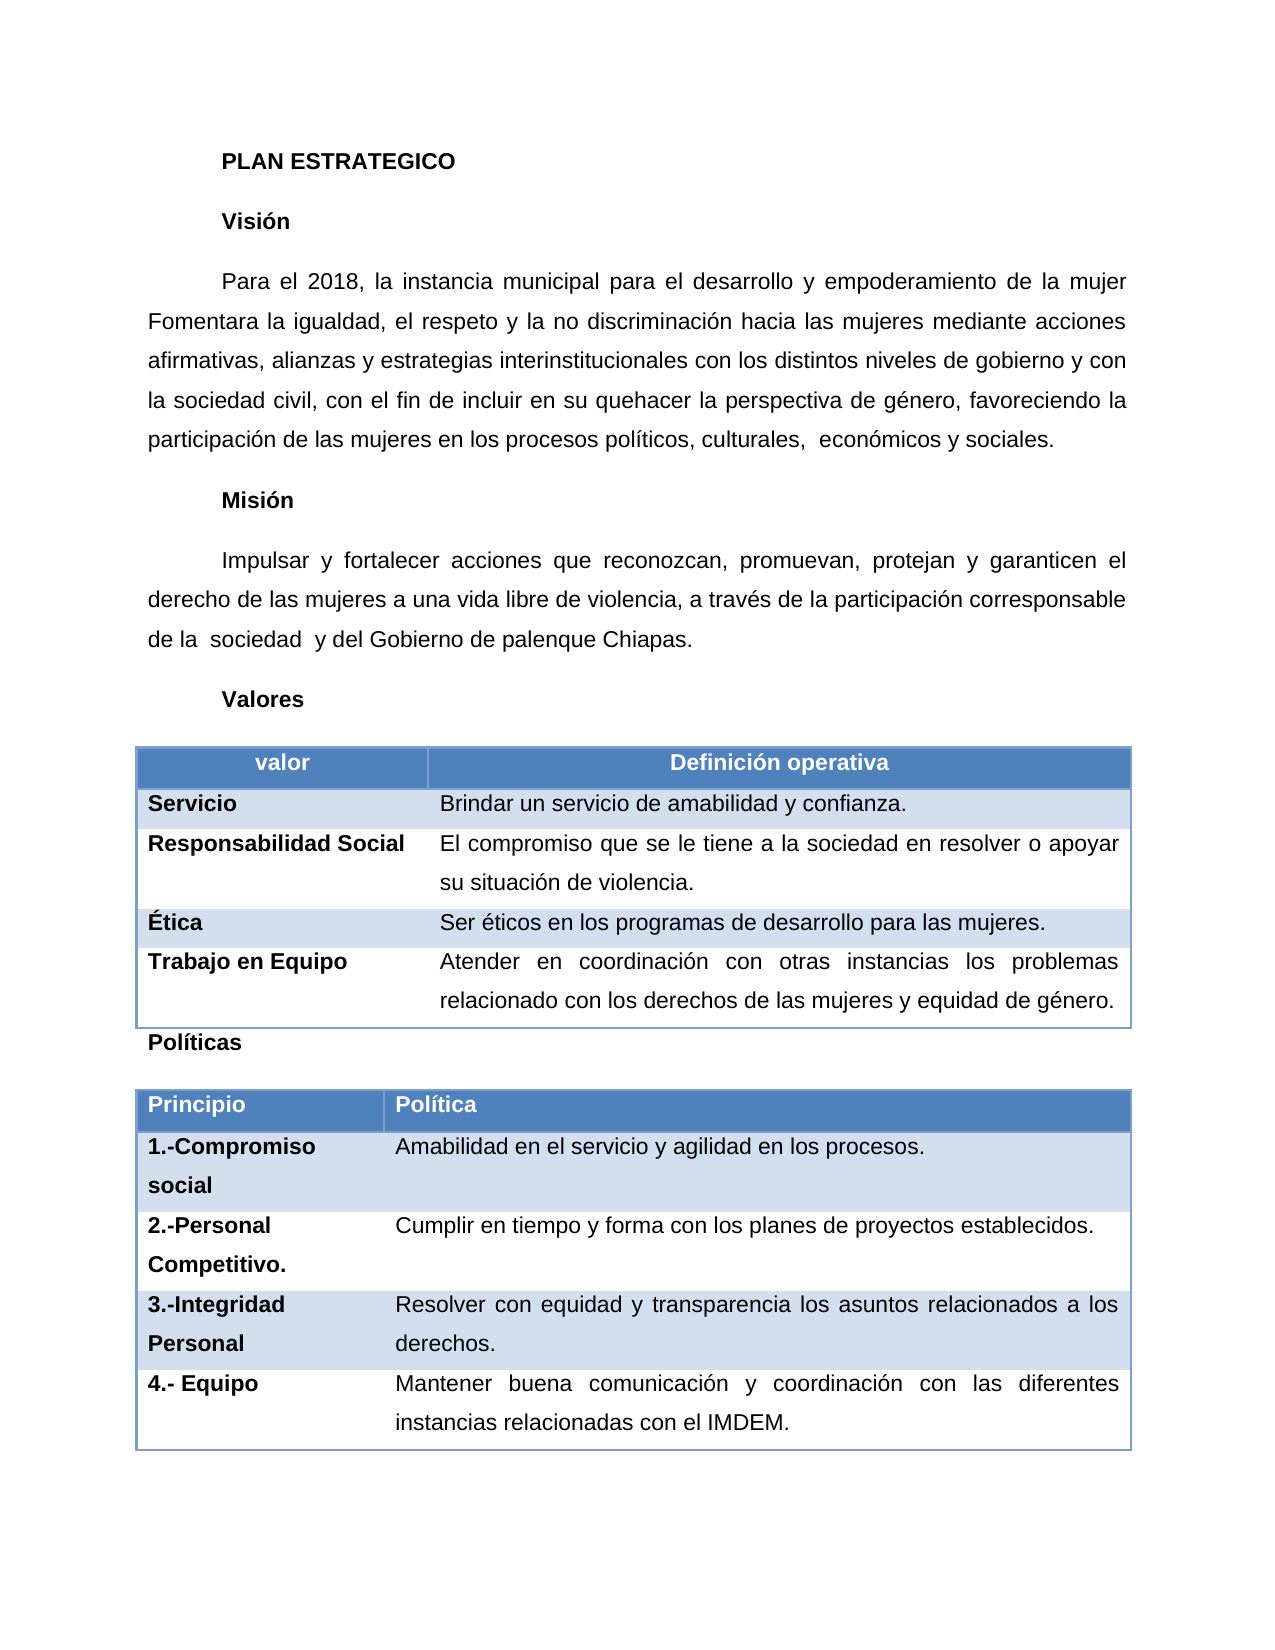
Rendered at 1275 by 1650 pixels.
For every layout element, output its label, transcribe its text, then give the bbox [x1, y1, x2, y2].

table_cell Cumplir en tiempo y forma con los planes de proyectos establecidos. [384, 1212, 1130, 1291]
table_header Política [385, 1091, 1130, 1131]
table_cell Atender en coordinación con otras instancias los problemas relacionado con los derechos de las mujeres y equidad de género. [428, 948, 1130, 1027]
text Valores [148, 686, 1127, 712]
table_cell 2.-Personal Competitivo. [138, 1212, 384, 1291]
table_cell 4.- Equipo [138, 1370, 384, 1449]
table_cell Amabilidad en el servicio y agilidad en los procesos. [384, 1133, 1130, 1212]
table_header Definición operativa [429, 749, 1130, 788]
table_cell Mantener buena comunicación y coordinación con las diferentes instancias relacionadas con el IMDEM. [384, 1370, 1130, 1449]
text Políticas [148, 1029, 1127, 1055]
table_cell Brindar un servicio de amabilidad y confianza. [428, 790, 1130, 829]
table_cell 3.-Integridad Personal [138, 1291, 384, 1370]
table_cell Ser éticos en los programas de desarrollo para las mujeres. [428, 909, 1130, 948]
table_cell 1.-Compromiso social [138, 1133, 384, 1212]
table_cell Resolver con equidad y transparencia los asuntos relacionados a los derechos. [384, 1291, 1130, 1370]
text Impulsar y fortalecer acciones que reconozcan, promuevan, protejan y garanticen el derecho de las mujeres a una vida libre de violencia, a través de la participación corresponsable de la sociedad y del Gobierno de palenque Chiapas. [148, 547, 1127, 652]
table_cell Responsabilidad Social [138, 830, 428, 908]
table_cell Trabajo en Equipo [138, 948, 428, 1027]
text Visión [148, 208, 1127, 234]
table_cell Servicio [138, 790, 428, 829]
text Misión [148, 487, 1127, 513]
text Para el 2018, la instancia municipal para el desarrollo y empoderamiento de la mujer Fomentara la igualdad, el respeto y la no discriminación hacia las mujeres mediante acciones afirmativas, alianzas y estrategias interinstitucionales con los distintos niveles de gobierno y con la sociedad civil, con el fin de incluir en su quehacer la perspectiva de género, favoreciendo la participación de las mujeres en los procesos políticos, culturales, económicos y sociales. [148, 268, 1127, 453]
table_header Principio [138, 1091, 383, 1131]
text PLAN ESTRATEGICO [148, 148, 1127, 174]
table_cell Ética [138, 909, 428, 948]
table_header valor [138, 749, 427, 788]
table_cell El compromiso que se le tiene a la sociedad en resolver o apoyar su situación de violencia. [428, 830, 1130, 908]
